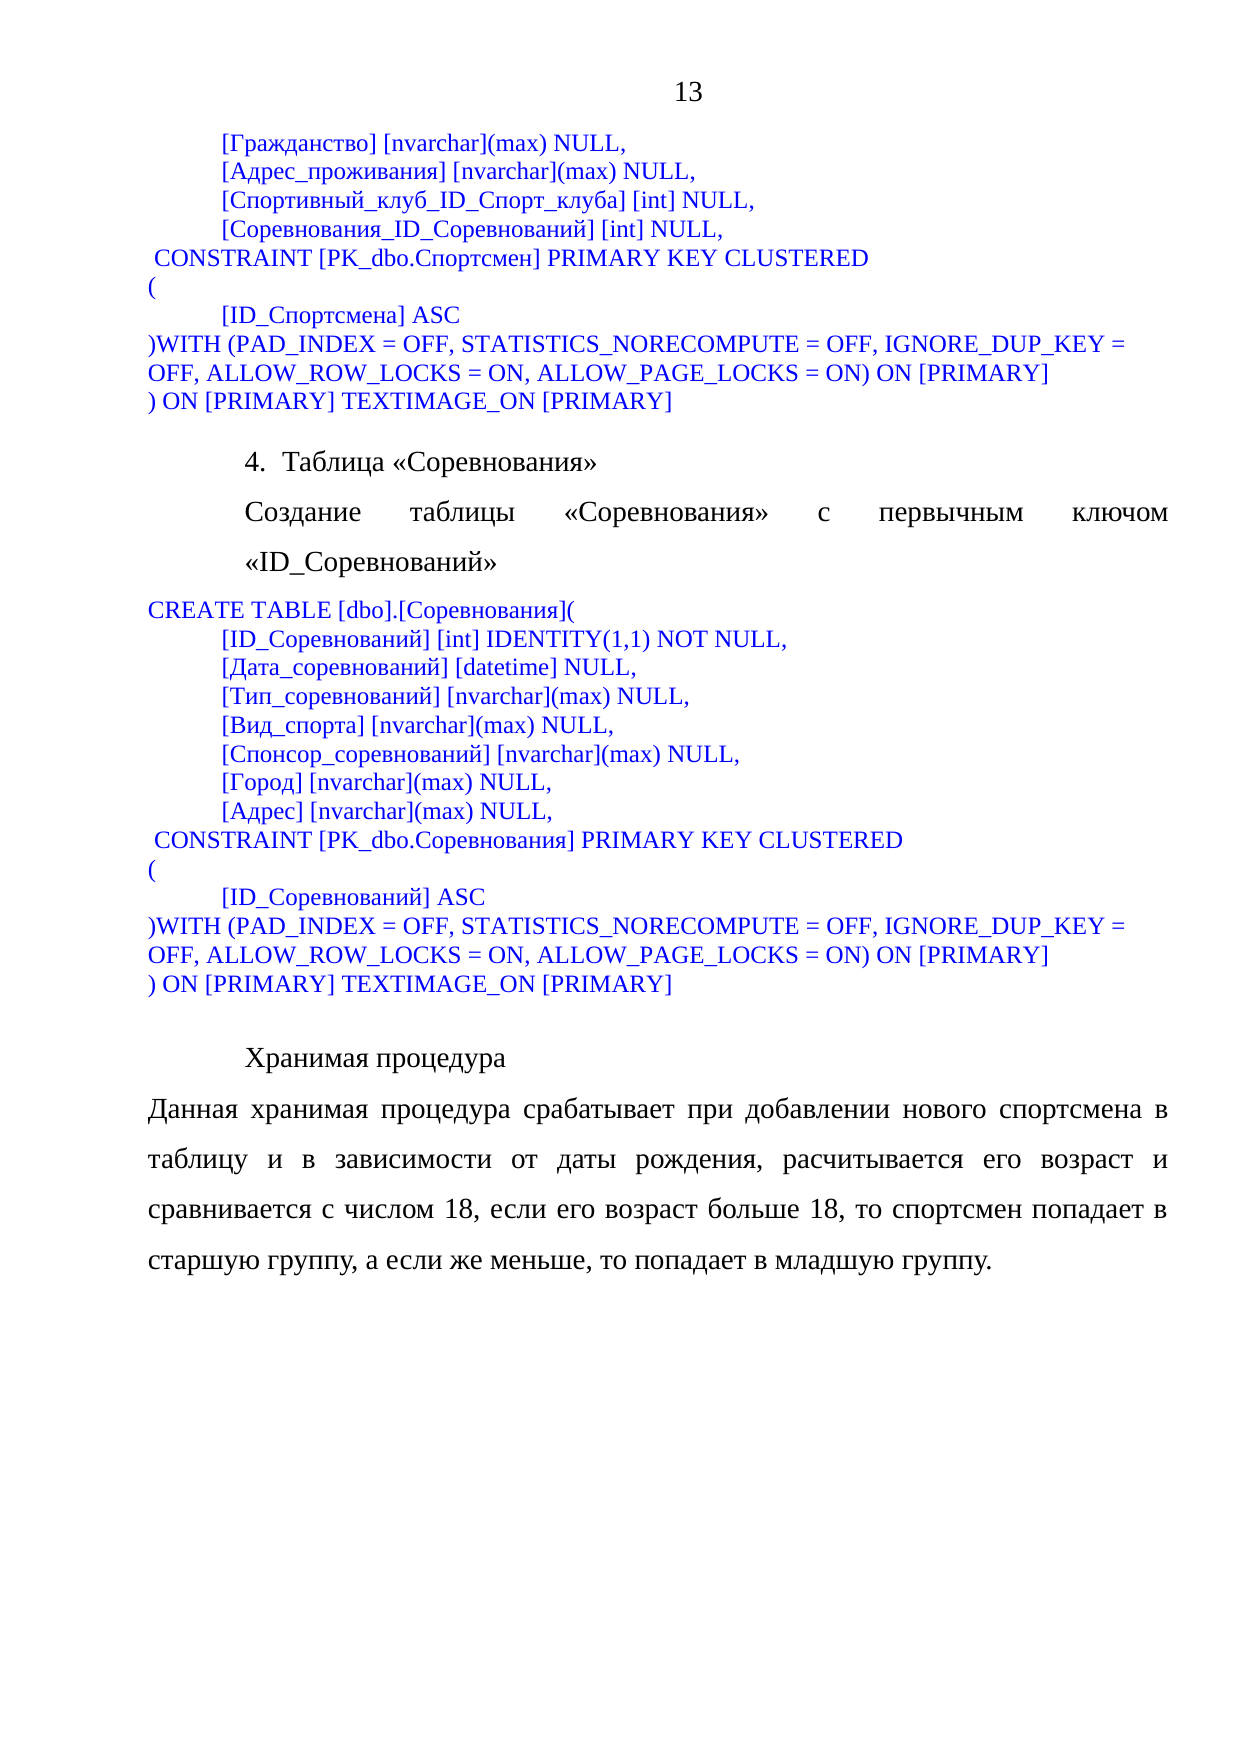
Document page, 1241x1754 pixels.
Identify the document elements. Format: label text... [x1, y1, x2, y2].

text [ID_Соревнований] [int] IDENTITY(1,1) NOT NULL, [148, 624, 1169, 652]
text [Вид_спорта] [nvarchar](max) NULL, [148, 710, 1169, 739]
text Хранимая процедура [244, 1041, 1169, 1074]
text ( [148, 271, 1169, 300]
text [Адрес] [nvarchar](max) NULL, [148, 796, 1169, 825]
text [Адрес_проживания] [nvarchar](max) NULL, [148, 156, 1169, 185]
text ) ON [PRIMARY] TEXTIMAGE_ON [PRIMARY] [148, 386, 1169, 415]
text Создание таблицы «Соревнования» с первычным ключом «ID_Соревнований» [244, 494, 1169, 578]
text [Соревнования_ID_Соревнований] [int] NULL, [148, 214, 1169, 243]
text ( [148, 854, 1169, 882]
text [Город] [nvarchar](max) NULL, [148, 767, 1169, 796]
list Таблица «Соревнования» [244, 444, 1169, 477]
text [ID_Спортсмена] ASC [148, 300, 1169, 329]
text [Дата_соревнований] [datetime] NULL, [148, 652, 1169, 681]
text )WITH (PAD_INDEX = OFF, STATISTICS_NORECOMPUTE = OFF, IGNORE_DUP_KEY = OFF, ALLOW_ROW_LOCKS = ON, ALLOW_PAGE_LOCKS = ON) ON [PRIMARY] [148, 911, 1169, 969]
text CONSTRAINT [PK_dbo.Соревнования] PRIMARY KEY CLUSTERED [148, 825, 1169, 854]
text CREATE TABLE [dbo].[Соревнования]( [148, 595, 1169, 624]
text [Тип_соревнований] [nvarchar](max) NULL, [148, 681, 1169, 710]
text [Гражданство] [nvarchar](max) NULL, [148, 128, 1169, 156]
text [ID_Соревнований] ASC [148, 882, 1169, 911]
text ) ON [PRIMARY] TEXTIMAGE_ON [PRIMARY] [148, 969, 1169, 997]
text Данная хранимая процедура срабатывает при добавлении нового спортсмена в таблицу и в зависимости от даты рождения, расчитывается его возраст и сравнивается с числом 18, если его возраст больше 18, то спортсмен попадает в старшую группу, а если же меньше, то попадает в младшую группу. [148, 1091, 1169, 1275]
text [Спортивный_клуб_ID_Спорт_клуба] [int] NULL, [148, 185, 1169, 214]
text [Спонсор_соревнований] [nvarchar](max) NULL, [148, 739, 1169, 767]
text )WITH (PAD_INDEX = OFF, STATISTICS_NORECOMPUTE = OFF, IGNORE_DUP_KEY = OFF, ALLOW_ROW_LOCKS = ON, ALLOW_PAGE_LOCKS = ON) ON [PRIMARY] [148, 329, 1169, 386]
text CONSTRAINT [PK_dbo.Спортсмен] PRIMARY KEY CLUSTERED [148, 243, 1169, 271]
